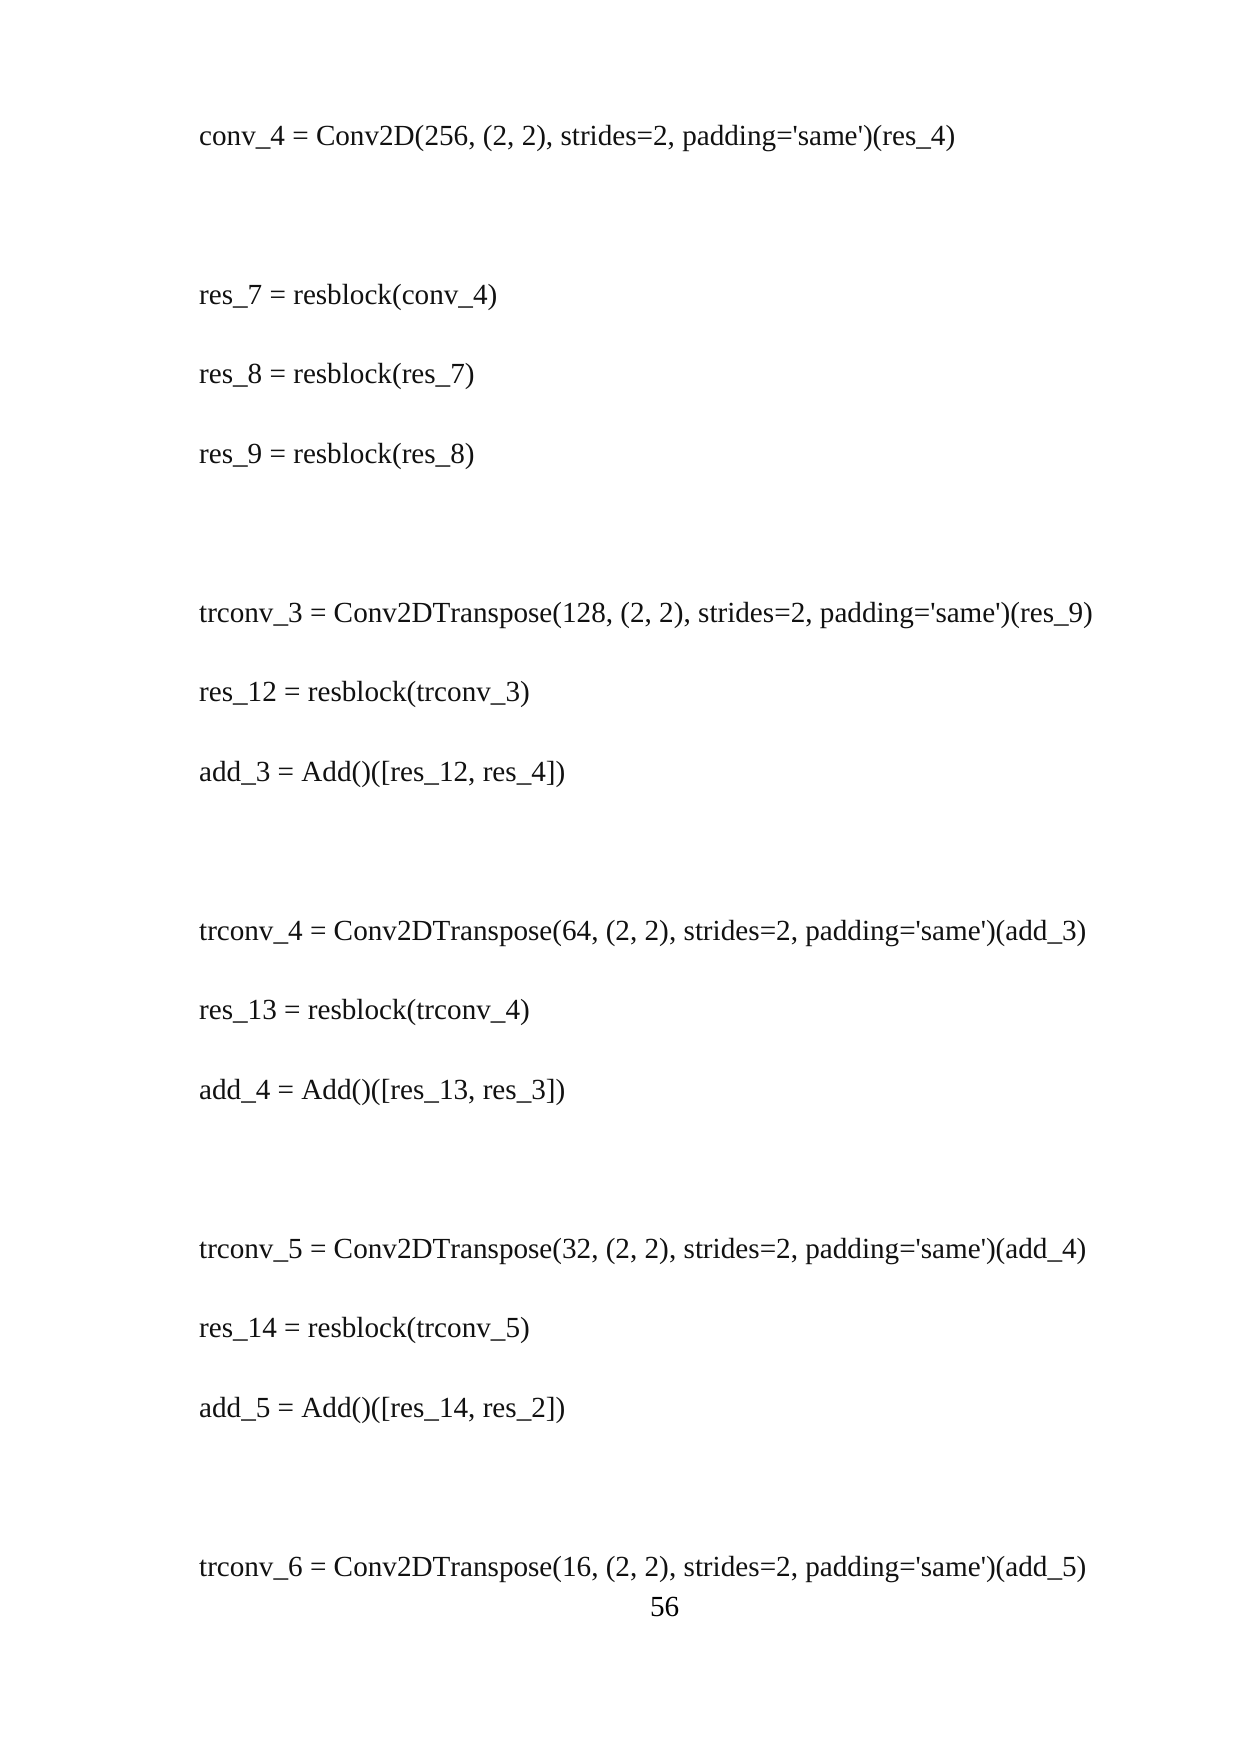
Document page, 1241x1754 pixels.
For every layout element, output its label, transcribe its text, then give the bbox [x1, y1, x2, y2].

text conv_4 = Conv2D(256, (2, 2), strides=2, padding='same')(res_4) [177, 118, 1152, 152]
text trconv_5 = Conv2DTranspose(32, (2, 2), strides=2, padding='same')(add_4) [177, 1231, 1152, 1264]
text res_8 = resblock(res_7) [177, 356, 1152, 390]
text res_14 = resblock(trconv_5) [177, 1310, 1152, 1344]
text res_9 = resblock(res_8) [177, 436, 1152, 469]
text trconv_3 = Conv2DTranspose(128, (2, 2), strides=2, padding='same')(res_9) [177, 595, 1152, 628]
text res_13 = resblock(trconv_4) [177, 992, 1152, 1026]
text add_5 = Add()([res_14, res_2]) [177, 1390, 1152, 1423]
text add_4 = Add()([res_13, res_3]) [177, 1072, 1152, 1105]
text trconv_4 = Conv2DTranspose(64, (2, 2), strides=2, padding='same')(add_3) [177, 913, 1152, 946]
text trconv_6 = Conv2DTranspose(16, (2, 2), strides=2, padding='same')(add_5) [177, 1549, 1152, 1582]
text res_7 = resblock(conv_4) [177, 277, 1152, 311]
text add_3 = Add()([res_12, res_4]) [177, 754, 1152, 787]
text res_12 = resblock(trconv_3) [177, 674, 1152, 708]
